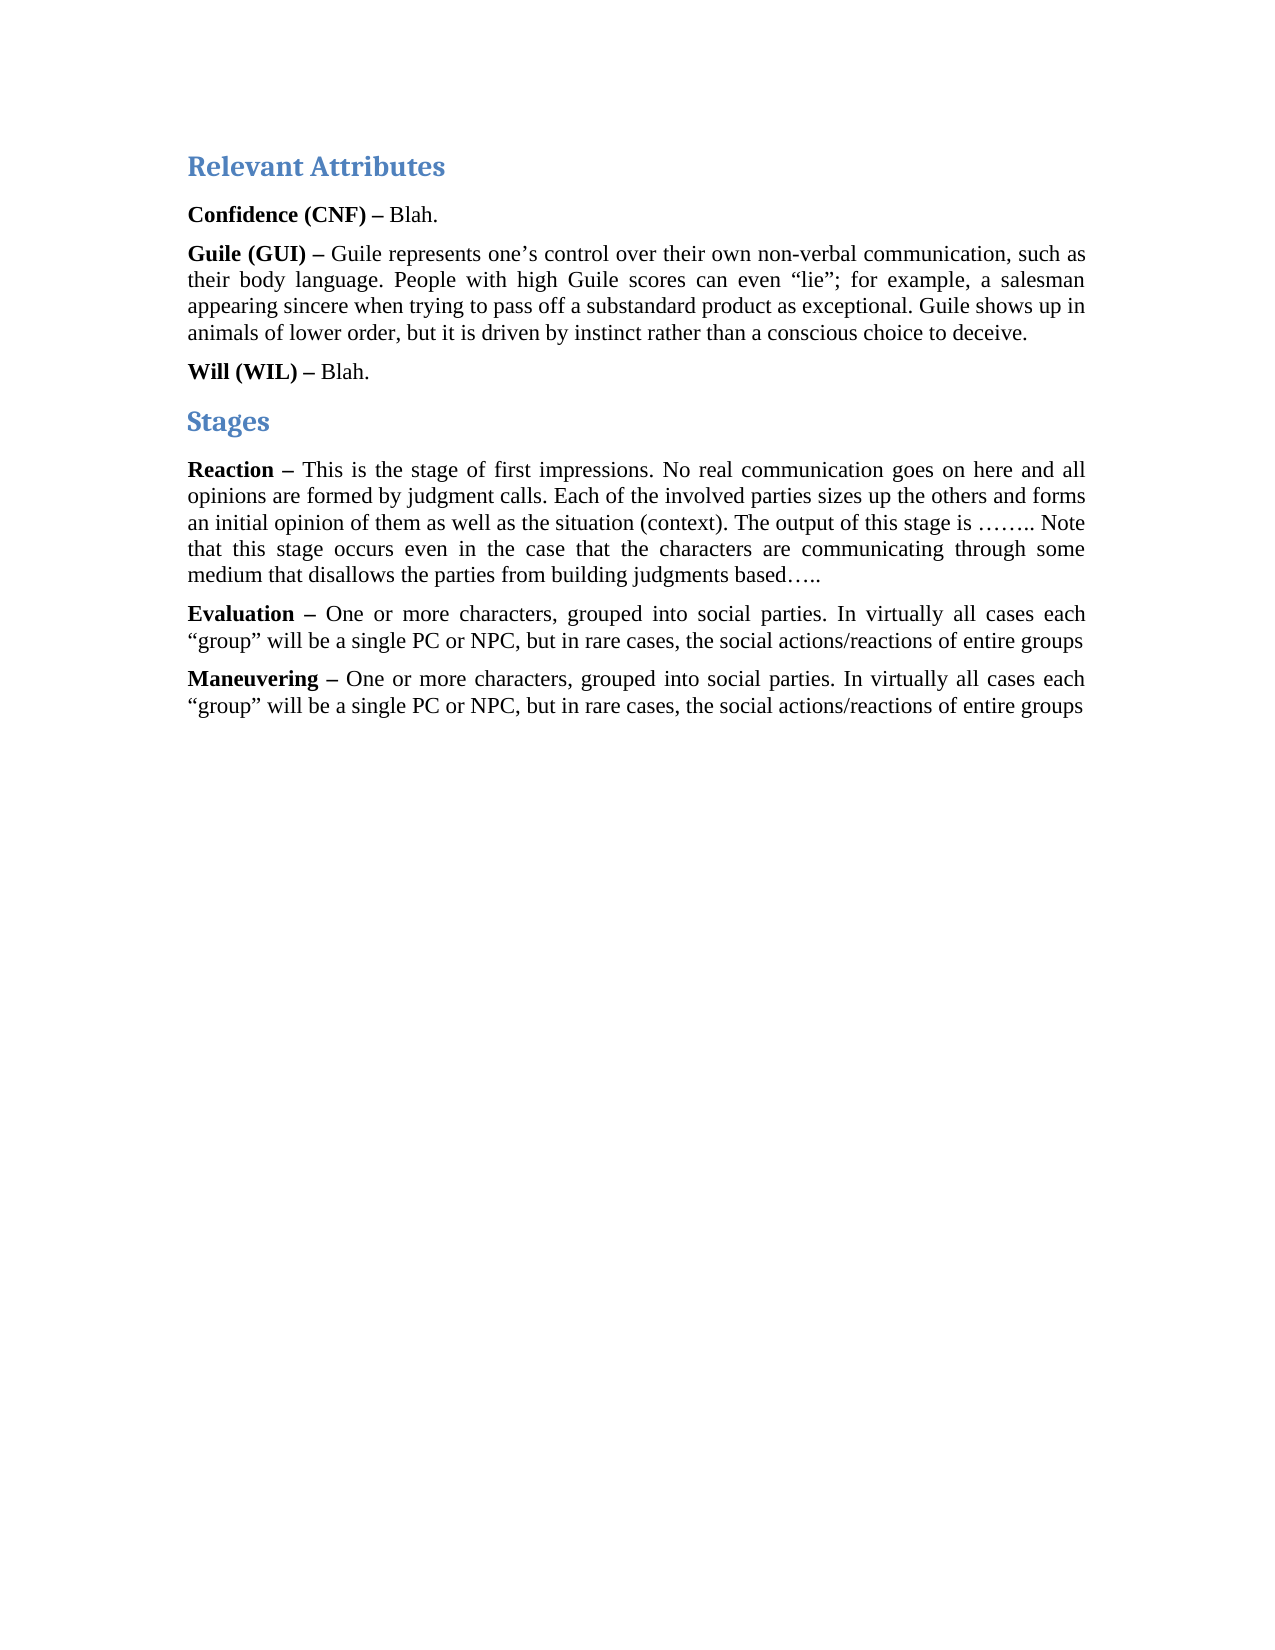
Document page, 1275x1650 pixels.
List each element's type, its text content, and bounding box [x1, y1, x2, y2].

text Reaction – This is the stage of first impressions. No real communication goes on here and all opinions are formed by judgment calls. Each of the involved parties sizes up the others and forms an initial opinion of them as well as the situation (context). The output of this stage is …….. Note that this stage occurs even in the case that the characters are communicating through some medium that disallows the parties from building judgments based….. [187, 456, 1087, 588]
text Guile (GUI) – Guile represents one’s control over their own non-verbal communication, such as their body language. People with high Guile scores can even “lie”; for example, a salesman appearing sincere when trying to pass off a substandard product as exceptional. Guile shows up in animals of lower order, but it is driven by instinct rather than a conscious choice to deceive. [187, 240, 1087, 345]
text Evaluation – One or more characters, grouped into social parties. In virtually all cases each “group” will be a single PC or NPC, but in rare cases, the social actions/reactions of entire groups [187, 600, 1087, 653]
text Confidence (CNF) – Blah. [187, 201, 1087, 227]
subtitle Stages [187, 405, 1087, 438]
text Maneuvering – One or more characters, grouped into social parties. In virtually all cases each “group” will be a single PC or NPC, but in rare cases, the social actions/reactions of entire groups [187, 666, 1087, 718]
subtitle Relevant Attributes [187, 150, 1087, 183]
text Will (WIL) – Blah. [187, 358, 1087, 384]
